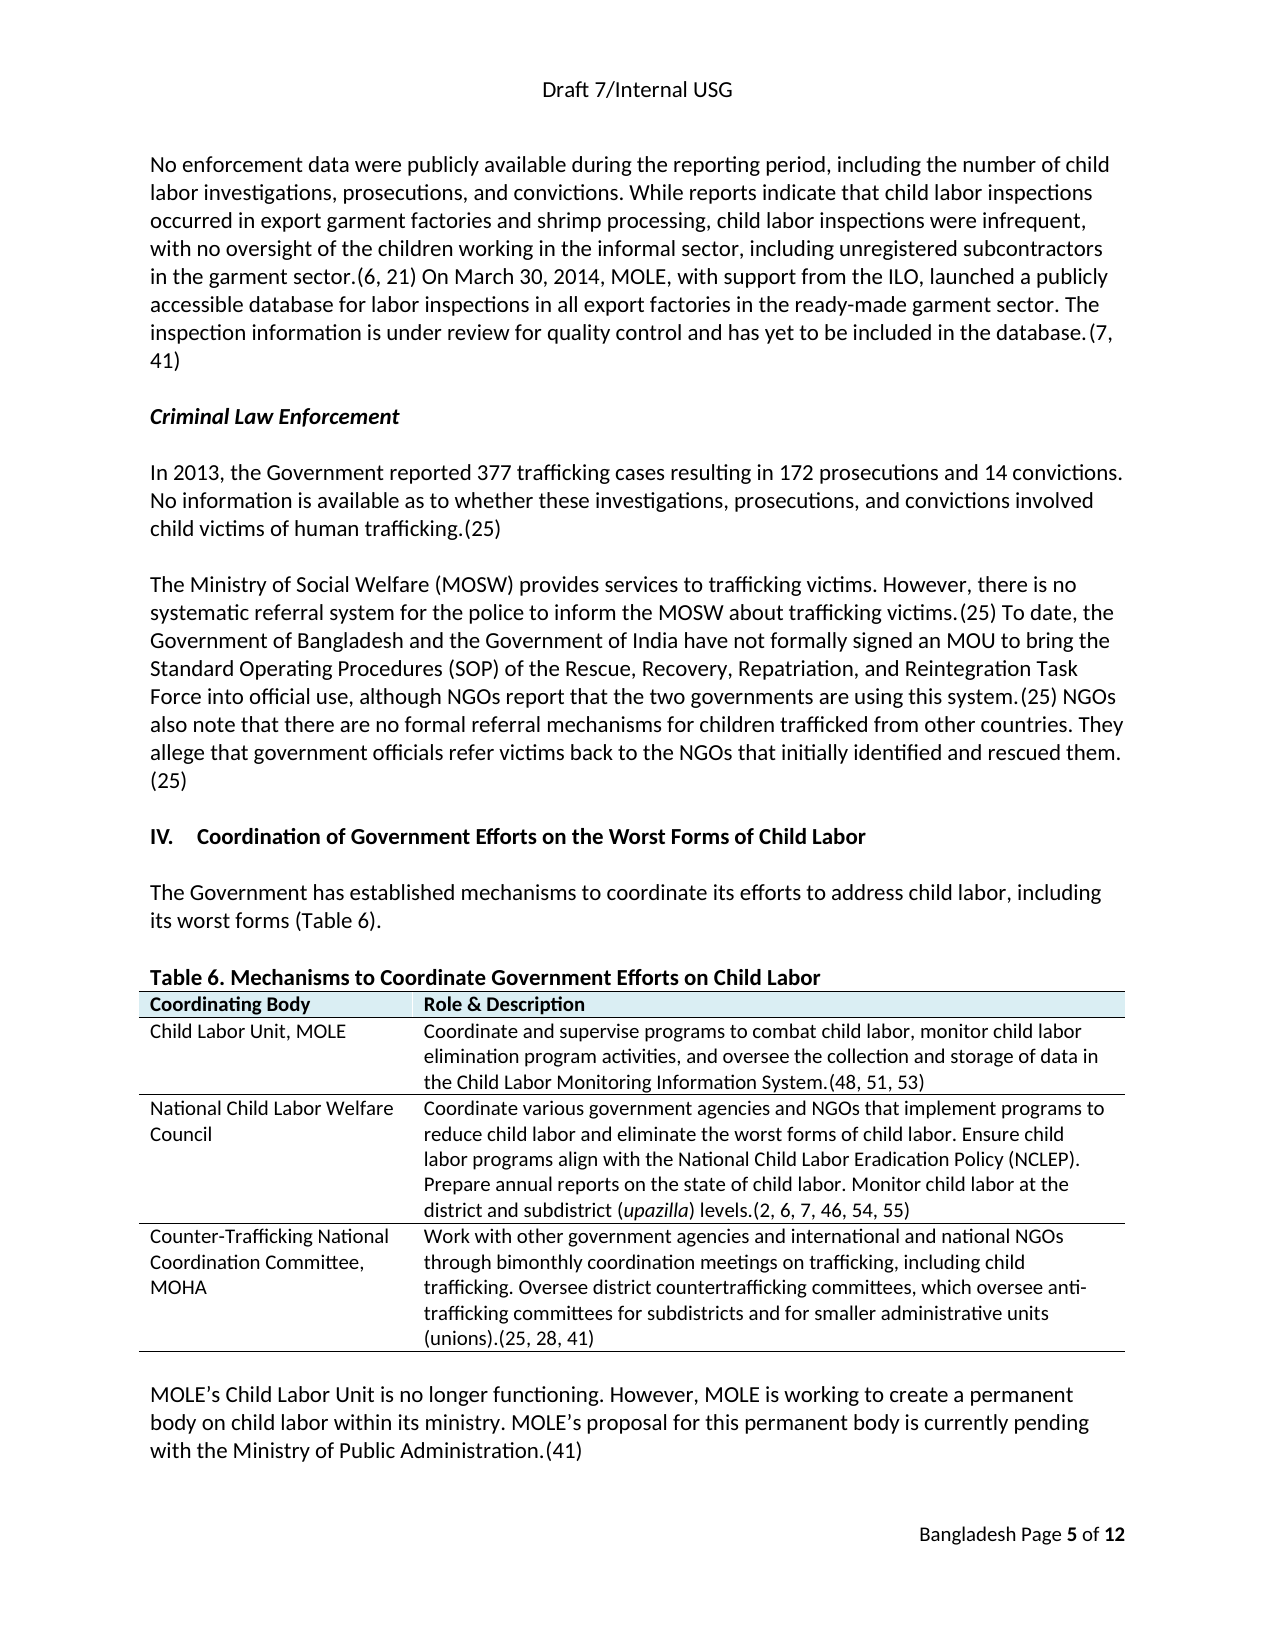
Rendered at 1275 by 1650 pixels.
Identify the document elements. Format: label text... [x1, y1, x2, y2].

table_cell National Child Labor Welfare Council [139, 1095, 412, 1222]
subtitle Coordination of Government Efforts on the Worst Forms of Child Labor [150, 822, 1125, 851]
table_cell Counter-Trafficking National Coordination Committee, MOHA [139, 1224, 412, 1351]
table_cell Coordinate and supervise programs to combat child labor, monitor child labor elimination program activities, and oversee the collection and storage of data in the Child Labor Monitoring Information System.(48, 51, 53) [413, 1018, 1125, 1094]
table_header Coordinating Body [139, 992, 412, 1017]
table_header Role & Description [413, 992, 1125, 1017]
text Table 6. Mechanisms to Coordinate Government Efforts on Child Labor [150, 963, 1125, 991]
text No enforcement data were publicly available during the reporting period, including the number of child labor investigations, prosecutions, and convictions. While reports indicate that child labor inspections occurred in export garment factories and shrimp processing, child labor inspections were infrequent, with no oversight of the children working in the informal sector, including unregistered subcontractors in the garment sector.(6, 21) On March 30, 2014, MOLE, with support from the ILO, launched a publicly accessible database for labor inspections in all export factories in the ready-made garment sector. The inspection information is under review for quality control and has yet to be included in the database.(7, 41) [150, 150, 1125, 374]
text The Ministry of Social Welfare (MOSW) provides services to trafficking victims. However, there is no systematic referral system for the police to inform the MOSW about trafficking victims.(25) To date, the Government of Bangladesh and the Government of India have not formally signed an MOU to bring the Standard Operating Procedures (SOP) of the Rescue, Recovery, Repatriation, and Reintegration Task Force into official use, although NGOs report that the two governments are using this system.(25) NGOs also note that there are no formal referral mechanisms for children trafficked from other countries. They allege that government officials refer victims back to the NGOs that initially identified and rescued them.(25) [150, 570, 1125, 794]
table_cell Child Labor Unit, MOLE [139, 1018, 412, 1094]
text The Government has established mechanisms to coordinate its efforts to address child labor, including its worst forms (Table 6). [150, 878, 1125, 934]
table_cell Work with other government agencies and international and national NGOs through bimonthly coordination meetings on trafficking, including child trafficking. Oversee district countertrafficking committees, which oversee anti-trafficking committees for subdistricts and for smaller administrative units (unions).(25, 28, 41) [413, 1224, 1125, 1351]
table_cell Coordinate various government agencies and NGOs that implement programs to reduce child labor and eliminate the worst forms of child labor. Ensure child labor programs align with the National Child Labor Eradication Policy (NCLEP). Prepare annual reports on the state of child labor. Monitor child labor at the district and subdistrict (upazilla) levels.(2, 6, 7, 46, 54, 55) [413, 1095, 1125, 1222]
text Criminal Law Enforcement [150, 402, 1125, 430]
text MOLE’s Child Labor Unit is no longer functioning. However, MOLE is working to create a permanent body on child labor within its ministry. MOLE’s proposal for this permanent body is currently pending with the Ministry of Public Administration.(41) [150, 1380, 1125, 1464]
text In 2013, the Government reported 377 trafficking cases resulting in 172 prosecutions and 14 convictions. No information is available as to whether these investigations, prosecutions, and convictions involved child victims of human trafficking.(25) [150, 458, 1125, 542]
